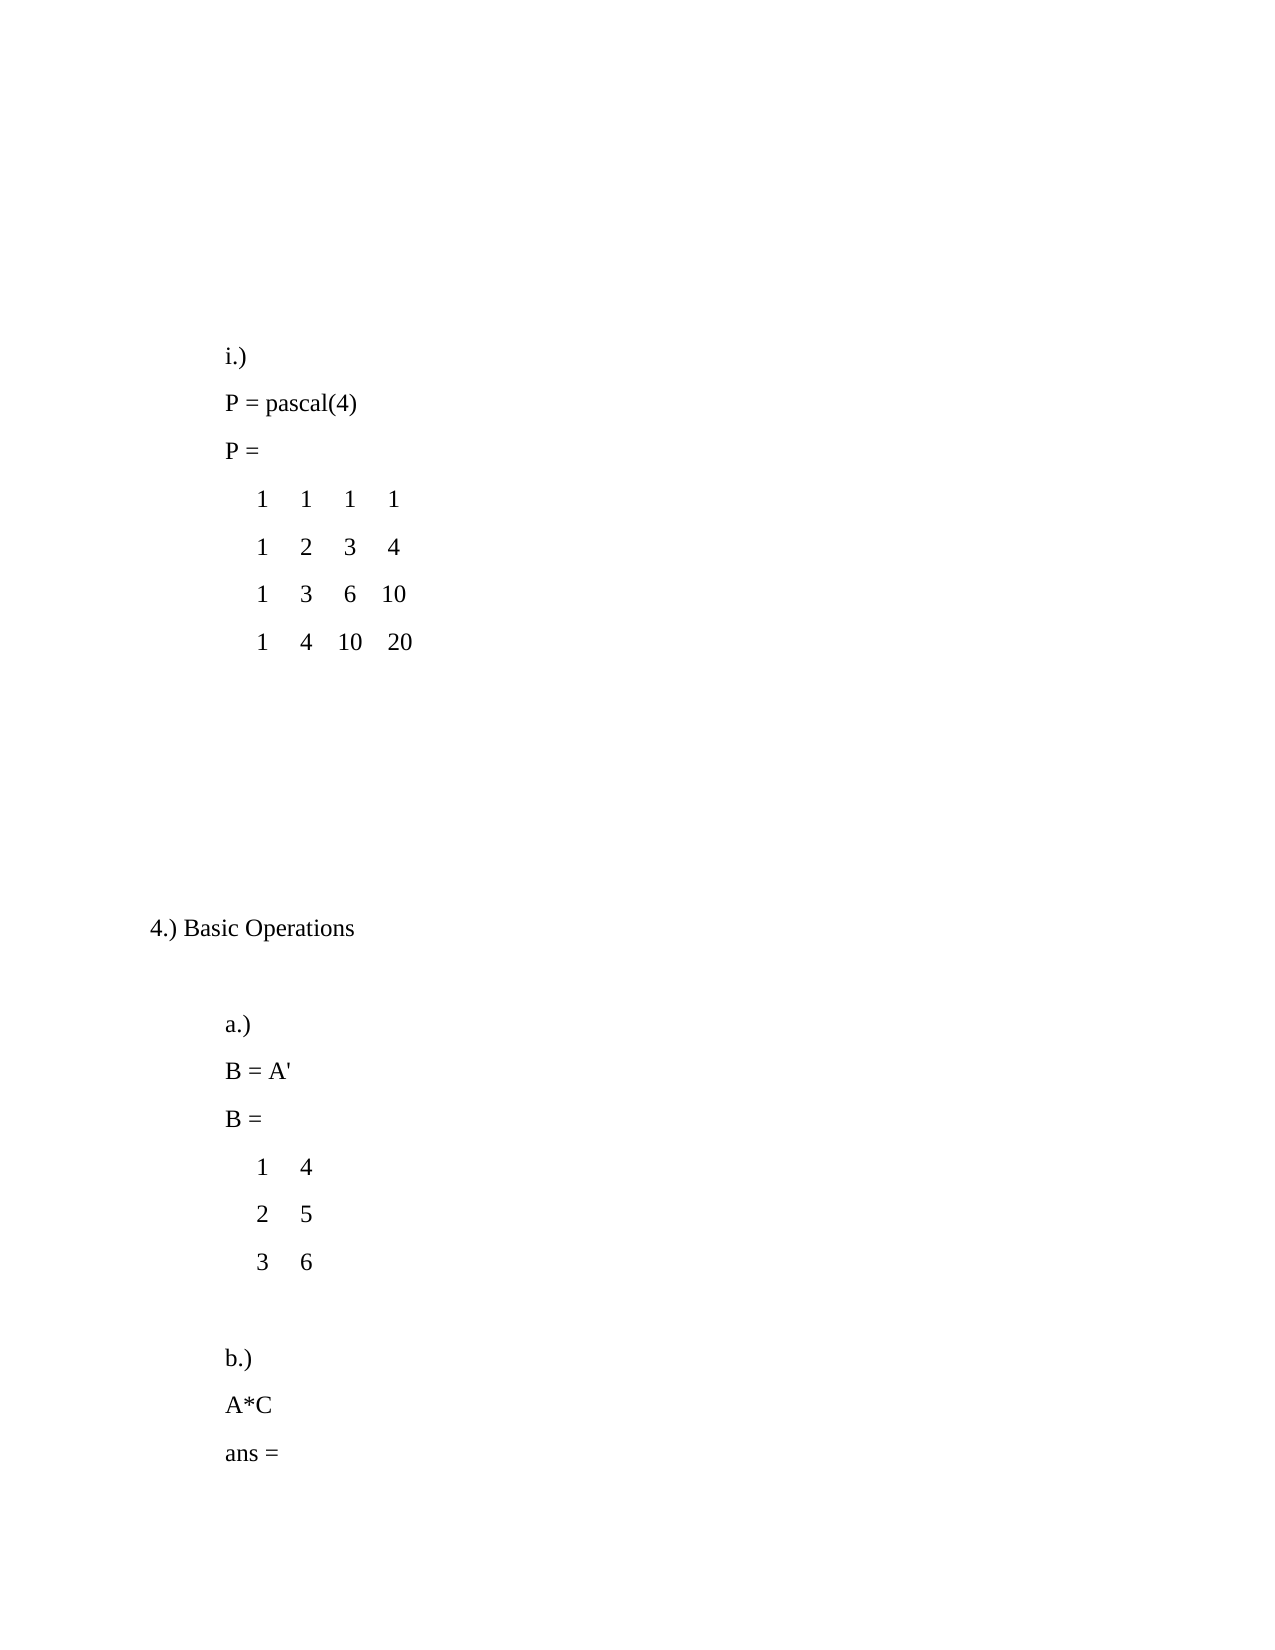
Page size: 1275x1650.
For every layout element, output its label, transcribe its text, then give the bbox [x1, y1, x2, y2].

text 2 5 [225, 1199, 1125, 1228]
text 3 6 [225, 1247, 1125, 1276]
text 1 1 1 1 [225, 484, 1125, 513]
text a.) [150, 1009, 1125, 1037]
text ans = [225, 1438, 1125, 1467]
text 1 2 3 4 [225, 532, 1125, 560]
text 1 3 6 10 [225, 579, 1125, 608]
text 1 4 [225, 1152, 1125, 1181]
text B = [225, 1104, 1125, 1133]
text B = A' [150, 1056, 1125, 1085]
text P = [225, 436, 1125, 465]
text A*C [225, 1390, 1125, 1419]
text 4.) Basic Operations [150, 913, 1125, 942]
text P = pascal(4) [225, 388, 1125, 417]
text 1 4 10 20 [225, 627, 1125, 656]
text i.) [225, 341, 1125, 369]
text b.) [225, 1343, 1125, 1371]
